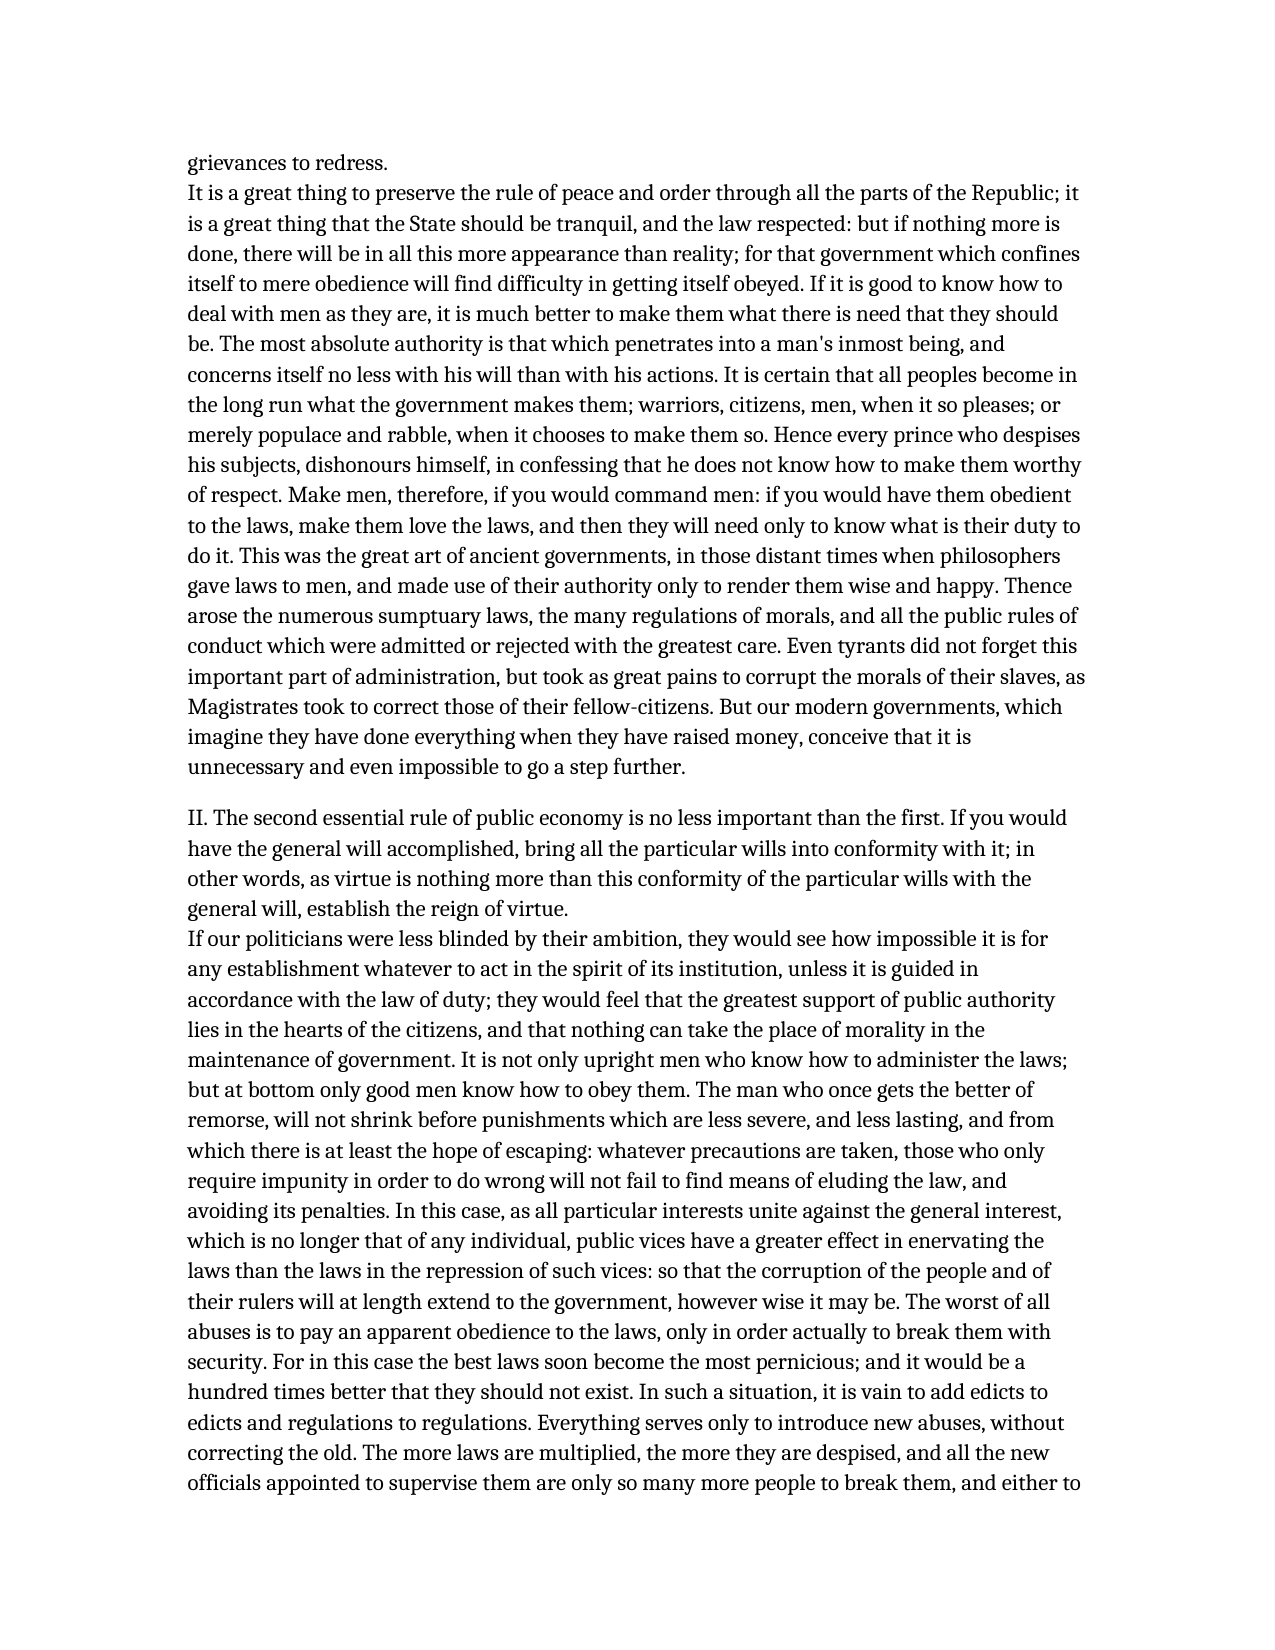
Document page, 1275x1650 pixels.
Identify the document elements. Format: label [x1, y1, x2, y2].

text [187, 150, 1087, 781]
text [187, 805, 1087, 1496]
